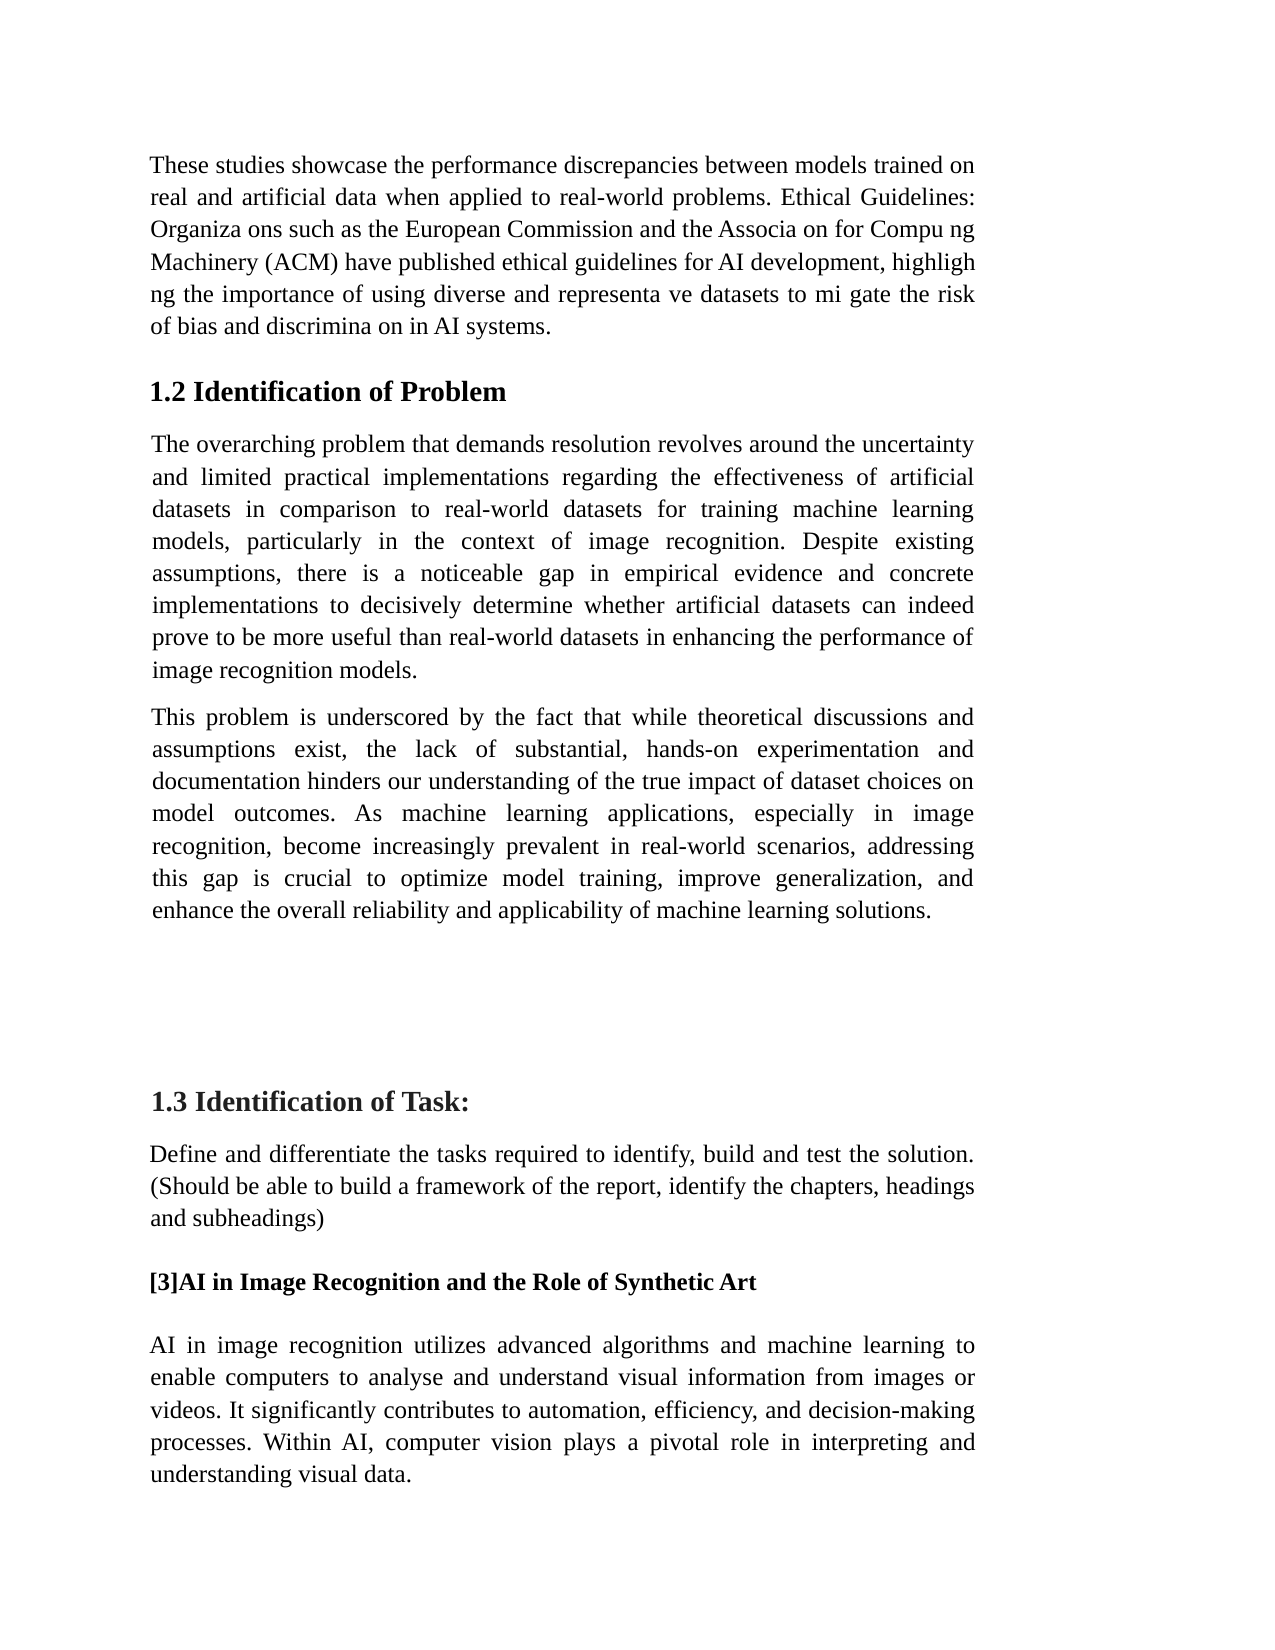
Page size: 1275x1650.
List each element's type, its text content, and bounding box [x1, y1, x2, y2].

text [3]AI in Image Recognition and the Role of Synthetic Art [149, 1267, 976, 1296]
text Define and differentiate the tasks required to identify, build and test the solution. (Should be able to build a framework of the report, identify the chapters, headings and subheadings) [149, 1139, 976, 1232]
text The overarching problem that demands resolution revolves around the uncertainty and limited practical implementations regarding the effectiveness of artificial datasets in comparison to real-world datasets for training machine learning models, particularly in the context of image recognition. Despite existing assumptions, there is a noticeable gap in empirical evidence and concrete implementations to decisively determine whether artificial datasets can indeed prove to be more useful than real-world datasets in enhancing the performance of image recognition models. [151, 429, 975, 683]
text This problem is underscored by the fact that while theoretical discussions and assumptions exist, the lack of substantial, hands-on experimentation and documentation hinders our understanding of the true impact of dataset choices on model outcomes. As machine learning applications, especially in image recognition, become increasingly prevalent in real-world scenarios, addressing this gap is crucial to optimize model training, improve generalization, and enhance the overall reliability and applicability of machine learning solutions. [151, 702, 975, 924]
text 1.3 Identification of Task: [151, 1084, 1125, 1118]
subtitle 1.2 Identification of Problem [149, 374, 1125, 408]
text AI in image recognition utilizes advanced algorithms and machine learning to enable computers to analyse and understand visual information from images or videos. It significantly contributes to automation, efficiency, and decision-making processes. Within AI, computer vision plays a pivotal role in interpreting and understanding visual data. [149, 1330, 976, 1488]
text These studies showcase the performance discrepancies between models trained on real and artificial data when applied to real-world problems. Ethical Guidelines: Organiza ons such as the European Commission and the Associa on for Compu ng Machinery (ACM) have published ethical guidelines for AI development, highligh ng the importance of using diverse and representa ve datasets to mi gate the risk of bias and discrimina on in AI systems. [149, 150, 976, 340]
